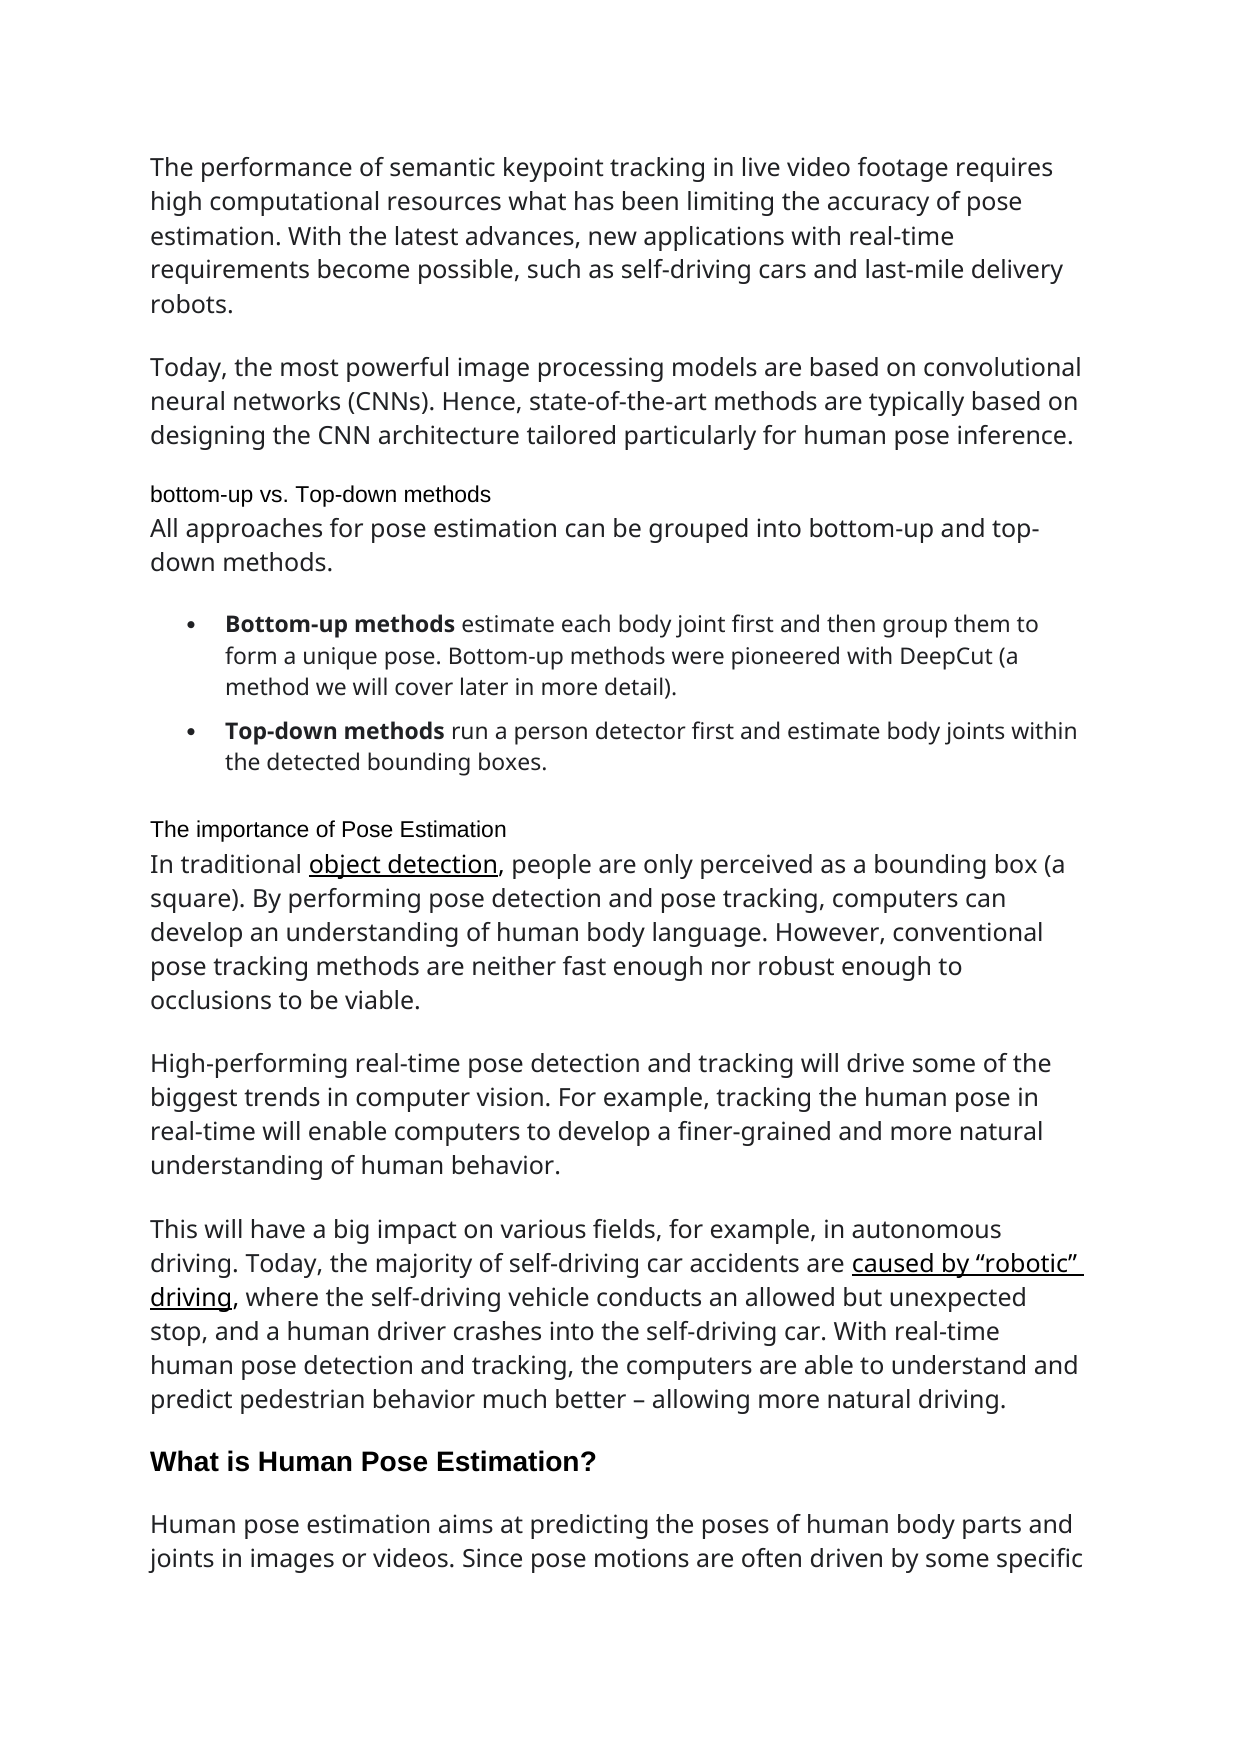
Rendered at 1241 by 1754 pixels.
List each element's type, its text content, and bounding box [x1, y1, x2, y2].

text In traditional object detection, people are only perceived as a bounding box (a square). By performing pose detection and pose tracking, computers can develop an understanding of human body language. However, conventional pose tracking methods are neither fast enough nor robust enough to occlusions to be viable. [150, 846, 1090, 1017]
list Top-down methods run a person detector first and estimate body joints within the detected bounding boxes. [187, 714, 1090, 777]
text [150, 1506, 1090, 1574]
list Bottom-up methods estimate each body joint first and then group them to form a unique pose. Bottom-up methods were pioneered with DeepCut (a method we will cover later in more detail). [187, 608, 1090, 702]
subtitle The importance of Pose Estimation [150, 816, 1090, 842]
subtitle bottom-up vs. Top-down methods [150, 481, 1090, 507]
text All approaches for pose estimation can be grouped into bottom-up and top-down methods. [150, 511, 1090, 579]
text The performance of semantic keypoint tracking in live video footage requires high computational resources what has been limiting the accuracy of pose estimation. With the latest advances, new applications with real-time requirements become possible, such as self-driving cars and last-mile delivery robots. [150, 150, 1090, 320]
text Today, the most powerful image processing models are based on convolutional neural networks (CNNs). Hence, state-of-the-art methods are typically based on designing the CNN architecture tailored particularly for human pose inference. [150, 349, 1090, 452]
subtitle What is Human Pose Estimation? [150, 1445, 1090, 1477]
text This will have a big impact on various fields, for example, in autonomous driving. Today, the majority of self-driving car accidents are caused by “robotic” driving, where the self-driving vehicle conducts an allowed but unexpected stop, and a human driver crashes into the self-driving car. With real-time human pose detection and tracking, the computers are able to understand and predict pedestrian behavior much better – allowing more natural driving. [150, 1211, 1090, 1416]
text High-performing real-time pose detection and tracking will drive some of the biggest trends in computer vision. For example, tracking the human pose in real-time will enable computers to develop a finer-grained and more natural understanding of human behavior. [150, 1046, 1090, 1182]
